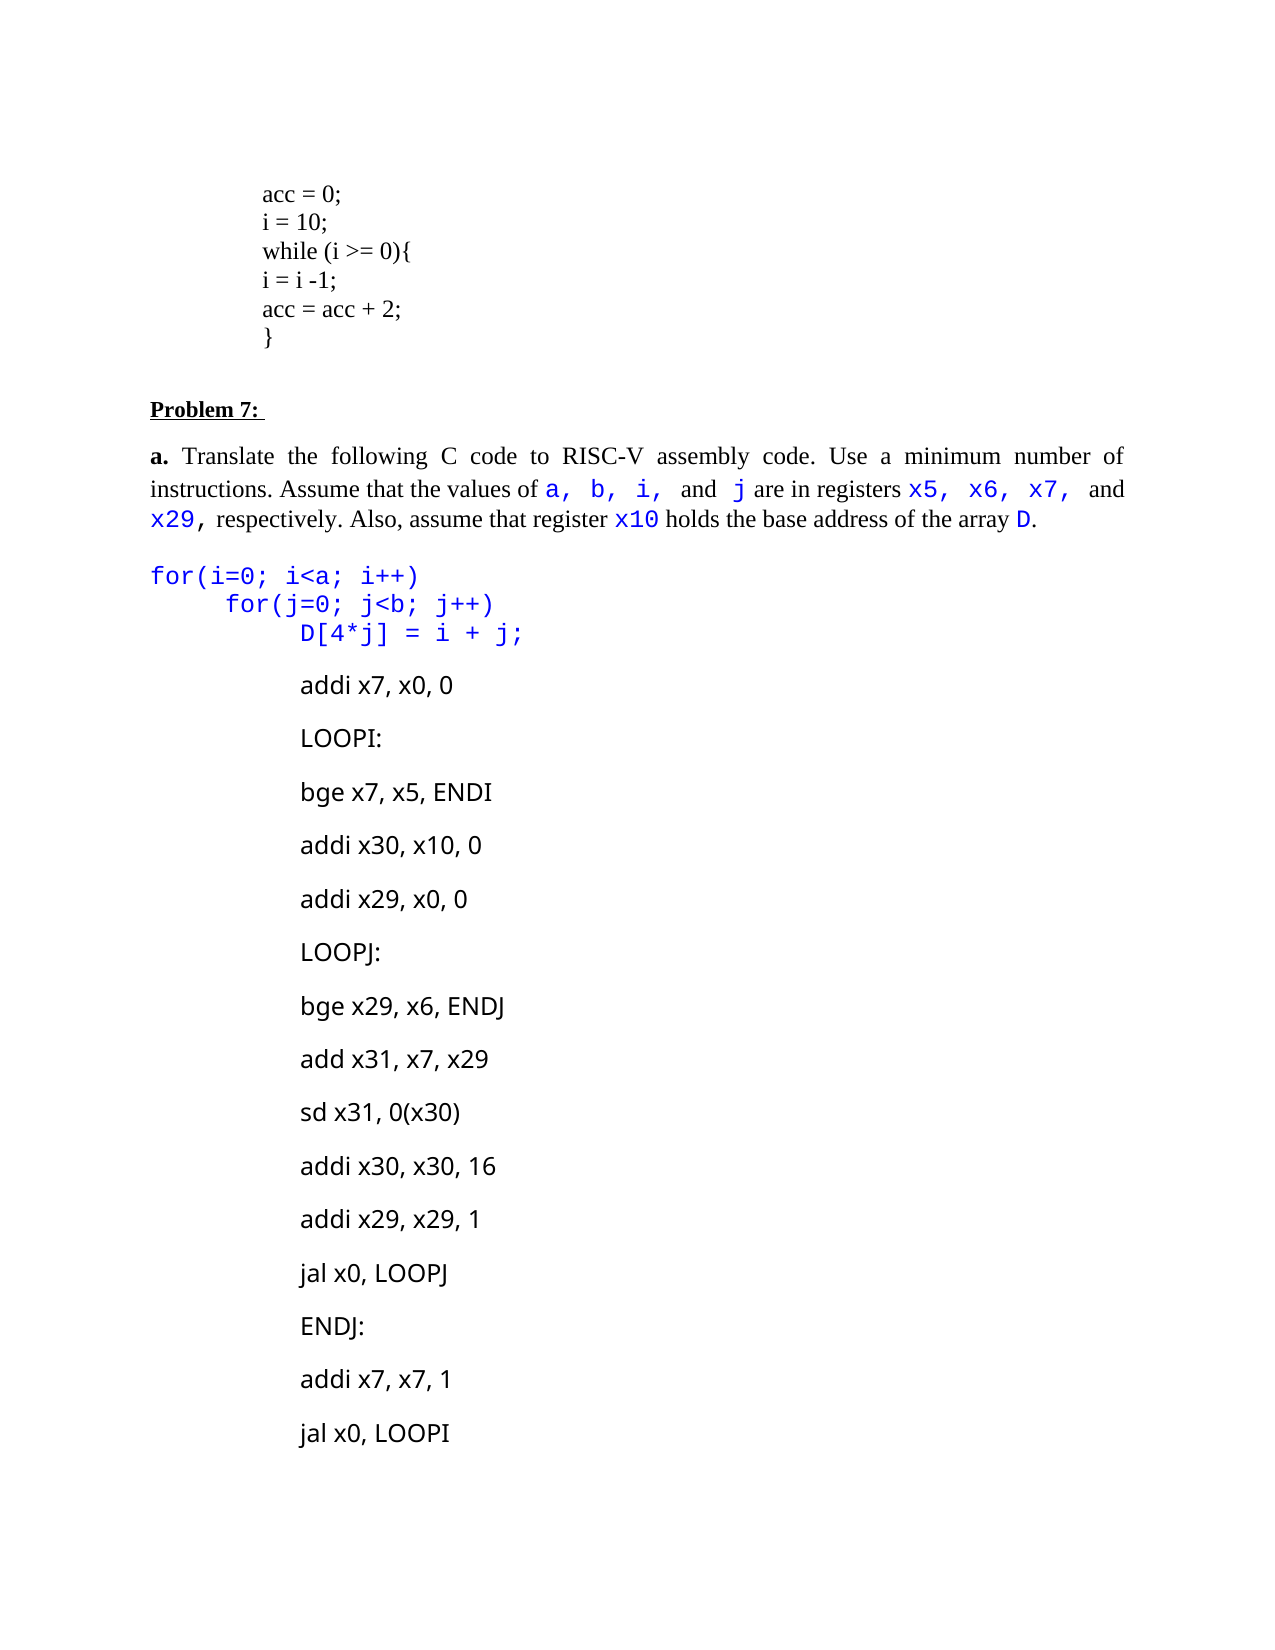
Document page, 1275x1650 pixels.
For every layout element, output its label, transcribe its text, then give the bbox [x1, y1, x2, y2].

text i = 10; [187, 207, 1125, 236]
text addi x30, x10, 0 [225, 828, 1125, 862]
text for(j=0; j<b; j++) [150, 592, 1125, 620]
text bge x29, x6, ENDJ [225, 988, 1125, 1022]
text jal x0, LOOPJ [225, 1255, 1125, 1289]
text LOOPJ: [225, 935, 1125, 969]
text addi x7, x0, 0 [225, 667, 1125, 702]
text acc = acc + 2; [187, 294, 1125, 322]
text i = i -1; [187, 265, 1125, 294]
text acc = 0; [187, 179, 1125, 207]
text bge x7, x5, ENDI [225, 774, 1125, 808]
text addi x7, x7, 1 [225, 1362, 1125, 1396]
text D[4*j] = i + j; [225, 620, 1125, 649]
text ENDJ: [225, 1309, 1125, 1343]
text addi x29, x29, 1 [225, 1202, 1125, 1236]
text jal x0, LOOPI [225, 1416, 1125, 1450]
text LOOPI: [225, 721, 1125, 755]
text add x31, x7, x29 [225, 1042, 1125, 1076]
text addi x29, x0, 0 [225, 881, 1125, 915]
text } [187, 322, 1125, 351]
text for(i=0; i<a; i++) [150, 564, 1125, 592]
text addi x30, x30, 16 [225, 1148, 1125, 1182]
text sd x31, 0(x30) [225, 1095, 1125, 1129]
text while (i >= 0){ [187, 236, 1125, 265]
text a. Translate the following C code to RISC-V assembly code. Use a minimum number of instructions. Assume that the values of a, b, i, and j are in registers x5, x6, x7, and x29, respectively. Also, assume that register x10 holds the base address of the array D. [150, 441, 1125, 535]
text Problem 7: [150, 396, 1125, 423]
